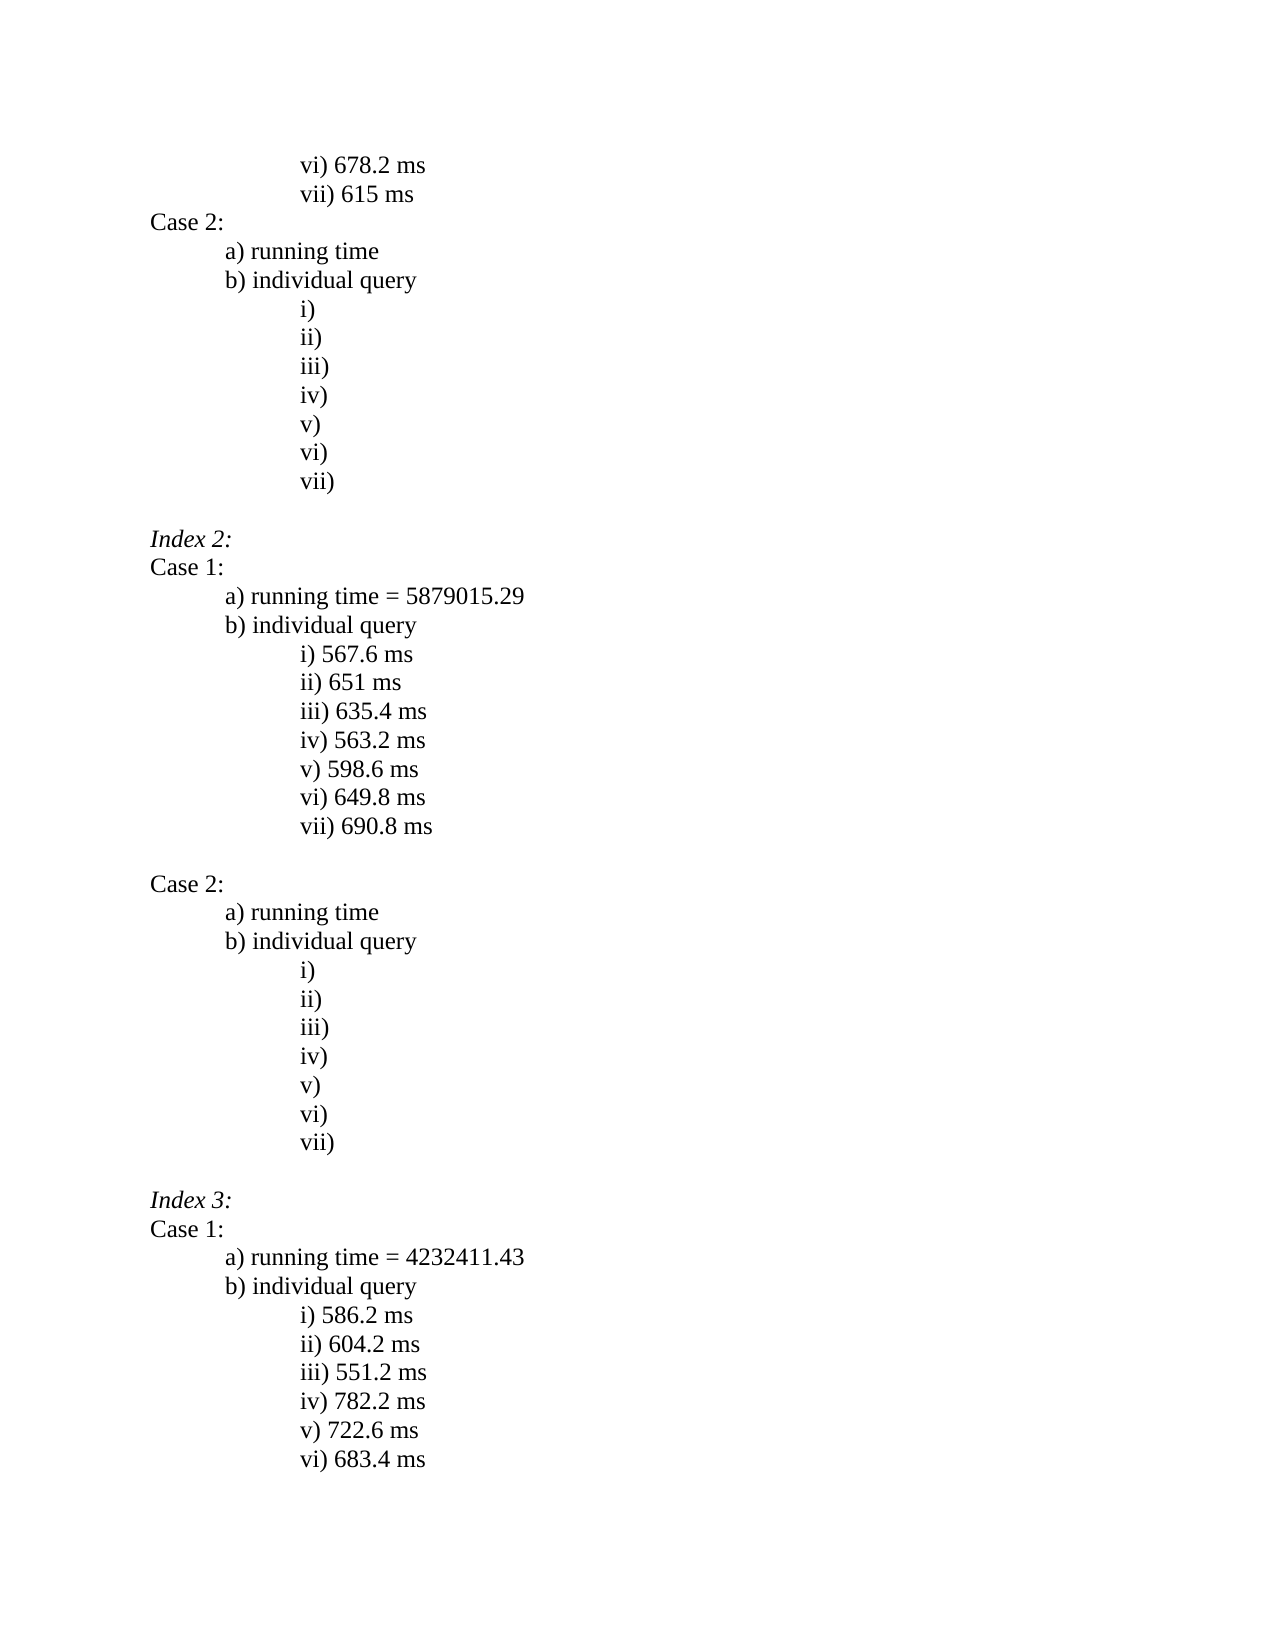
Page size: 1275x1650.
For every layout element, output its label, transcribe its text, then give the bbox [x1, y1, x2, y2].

text iv) 782.2 ms [150, 1386, 1125, 1415]
text vii) [150, 1127, 1125, 1156]
text a) running time [150, 236, 1125, 265]
text ii) [150, 322, 1125, 351]
text iv) [150, 380, 1125, 409]
text Case 2: [150, 869, 1125, 897]
text b) individual query [150, 926, 1125, 955]
text vi) 678.2 ms [150, 150, 1125, 179]
text v) [150, 409, 1125, 437]
text iv) 563.2 ms [150, 725, 1125, 754]
text iii) 551.2 ms [150, 1357, 1125, 1386]
text v) 722.6 ms [150, 1415, 1125, 1444]
text i) 567.6 ms [150, 639, 1125, 667]
text v) 598.6 ms [150, 754, 1125, 782]
text vi) 649.8 ms [150, 782, 1125, 811]
text i) 586.2 ms [150, 1300, 1125, 1329]
text Case 2: [150, 207, 1125, 236]
text b) individual query [150, 265, 1125, 294]
text vii) [150, 466, 1125, 495]
text iii) [150, 1012, 1125, 1041]
text iii) [150, 351, 1125, 380]
text vii) 690.8 ms [150, 811, 1125, 840]
text ii) [150, 984, 1125, 1012]
text b) individual query [150, 610, 1125, 639]
text a) running time [150, 897, 1125, 926]
text v) [150, 1070, 1125, 1099]
text vii) 615 ms [150, 179, 1125, 207]
text a) running time = 5879015.29 [150, 581, 1125, 610]
text ii) 604.2 ms [150, 1329, 1125, 1357]
text ii) 651 ms [150, 667, 1125, 696]
text a) running time = 4232411.43 [150, 1242, 1125, 1271]
text Index 3: [150, 1185, 1125, 1214]
text vi) [150, 1099, 1125, 1127]
text vi) 683.4 ms [150, 1444, 1125, 1472]
text Case 1: [150, 552, 1125, 581]
text b) individual query [150, 1271, 1125, 1300]
text i) [150, 294, 1125, 322]
text iii) 635.4 ms [150, 696, 1125, 725]
text vi) [150, 437, 1125, 466]
text Index 2: [150, 524, 1125, 552]
text iv) [150, 1041, 1125, 1070]
text Case 1: [150, 1214, 1125, 1242]
text i) [150, 955, 1125, 984]
